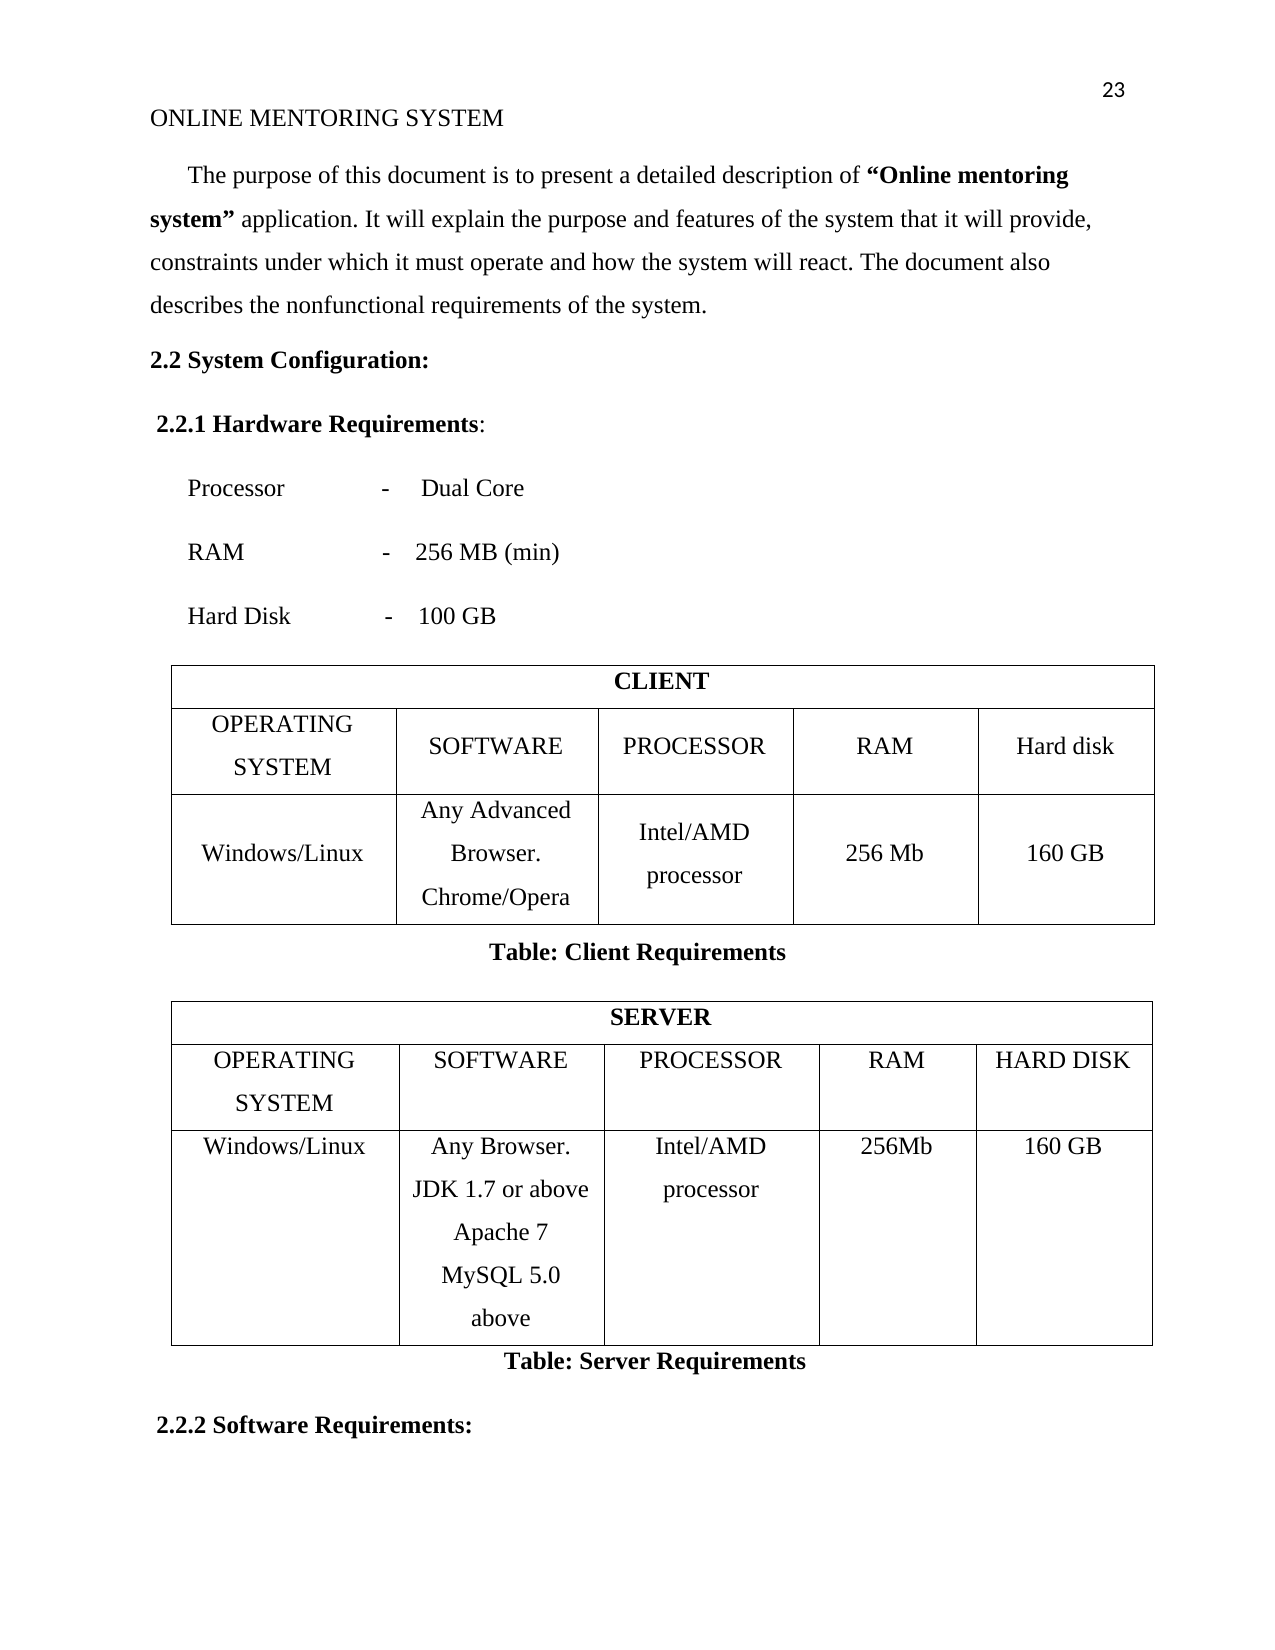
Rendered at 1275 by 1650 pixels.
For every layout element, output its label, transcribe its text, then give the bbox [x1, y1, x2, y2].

text Table: Server Requirements [187, 1346, 1122, 1375]
text The purpose of this document is to present a detailed description of “Online mentoring system” application. It will explain the purpose and features of the system that it will provide, constraints under which it must operate and how the system will react. The document also describes the nonfunctional requirements of the system. [150, 161, 1122, 319]
table_cell RAM [820, 1045, 976, 1130]
text 2.2.2 Software Requirements: [150, 1410, 1122, 1439]
table_header SERVER [172, 1002, 1152, 1044]
table_cell Windows/Linux [172, 795, 396, 923]
text Processor - Dual Core [187, 473, 1122, 502]
table_header CLIENT [172, 666, 1154, 708]
table_cell 256 Mb [794, 795, 978, 923]
text RAM - 256 MB (min) [187, 537, 1122, 566]
table_cell SOFTWARE [400, 1045, 604, 1130]
table_cell Any Advanced Browser. Chrome/Opera [397, 795, 598, 923]
table_cell OPERATING SYSTEM [172, 709, 396, 794]
table_cell Any Browser. JDK 1.7 or above Apache 7 MySQL 5.0 above [400, 1131, 604, 1345]
table_cell PROCESSOR [605, 1045, 819, 1130]
table_cell RAM [794, 709, 978, 794]
text Hard Disk - 100 GB [187, 601, 1122, 630]
table_cell 160 GB [977, 1131, 1152, 1345]
table_cell HARD DISK [977, 1045, 1152, 1130]
table_cell SOFTWARE [397, 709, 598, 794]
table_cell OPERATING SYSTEM [172, 1045, 399, 1130]
table_cell Intel/AMD processor [599, 795, 793, 923]
table_cell Windows/Linux [172, 1131, 399, 1345]
table_cell 160 GB [979, 795, 1154, 923]
text 2.2.1 Hardware Requirements: [150, 409, 1122, 438]
table_cell 256Mb [820, 1131, 976, 1345]
table_cell Intel/AMD processor [605, 1131, 819, 1345]
list System Configuration: [150, 346, 1122, 374]
text Table: Client Requirements [150, 937, 1125, 966]
table_cell Hard disk [979, 709, 1154, 794]
table_cell PROCESSOR [599, 709, 793, 794]
